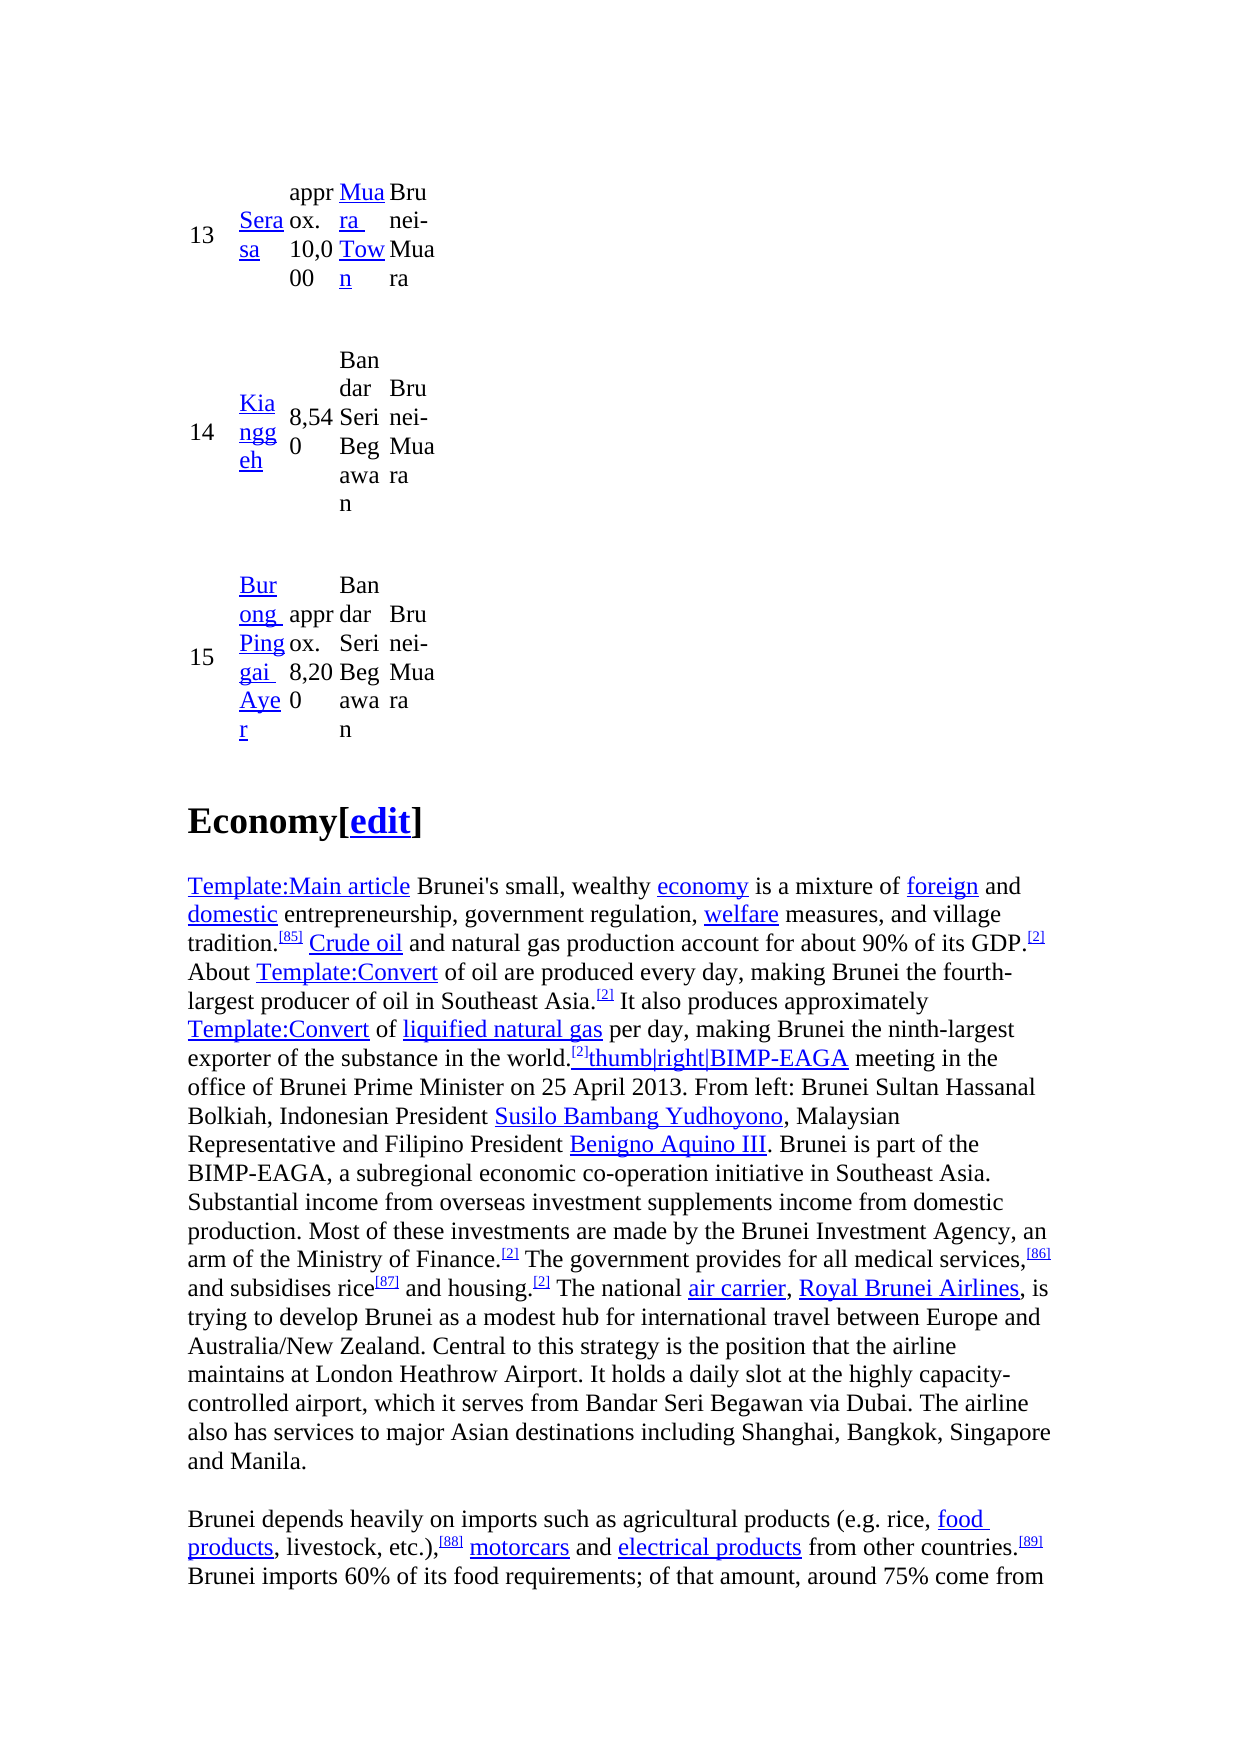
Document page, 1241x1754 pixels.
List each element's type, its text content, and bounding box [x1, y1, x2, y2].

table_cell 13 [188, 150, 237, 318]
table_cell 14 [188, 318, 237, 544]
table_cell Brunei-Muara [388, 544, 437, 769]
table_cell Burong Pinggai Ayer [238, 544, 287, 769]
table_cell 8,540 [288, 318, 337, 544]
table_cell Bandar Seri Begawan [338, 318, 387, 544]
subtitle Economy[edit] [187, 798, 1053, 842]
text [187, 1504, 1053, 1590]
table_cell Kianggeh [238, 318, 287, 544]
table_cell approx. 10,000 [288, 150, 337, 318]
table_cell Muara Town [338, 150, 387, 318]
table_cell 15 [188, 544, 237, 769]
table_cell Serasa [238, 150, 287, 318]
table_cell Brunei-Muara [388, 318, 437, 544]
table_cell approx. 8,200 [288, 544, 337, 769]
text Template:Main article Brunei's small, wealthy economy is a mixture of foreign and domestic entrepreneurship, government regulation, welfare measures, and village tradition.[85] Crude oil and natural gas production account for about 90% of its GDP.[2] About Template:Convert of oil are produced every day, making Brunei the fourth-largest producer of oil in Southeast Asia.[2] It also produces approximately Template:Convert of liquified natural gas per day, making Brunei the ninth-largest exporter of the substance in the world.[2]thumb|right|BIMP-EAGA meeting in the office of Brunei Prime Minister on 25 April 2013. From left: Brunei Sultan Hassanal Bolkiah, Indonesian President Susilo Bambang Yudhoyono, Malaysian Representative and Filipino President Benigno Aquino III. Brunei is part of the BIMP-EAGA, a subregional economic co-operation initiative in Southeast Asia. Substantial income from overseas investment supplements income from domestic production. Most of these investments are made by the Brunei Investment Agency, an arm of the Ministry of Finance.[2] The government provides for all medical services,[86] and subsidises rice[87] and housing.[2] The national air carrier, Royal Brunei Airlines, is trying to develop Brunei as a modest hub for international travel between Europe and Australia/New Zealand. Central to this strategy is the position that the airline maintains at London Heathrow Airport. It holds a daily slot at the highly capacity-controlled airport, which it serves from Bandar Seri Begawan via Dubai. The airline also has services to major Asian destinations including Shanghai, Bangkok, Singapore and Manila. [187, 871, 1053, 1474]
table_cell Brunei-Muara [388, 150, 437, 318]
table_cell Bandar Seri Begawan [338, 544, 387, 769]
